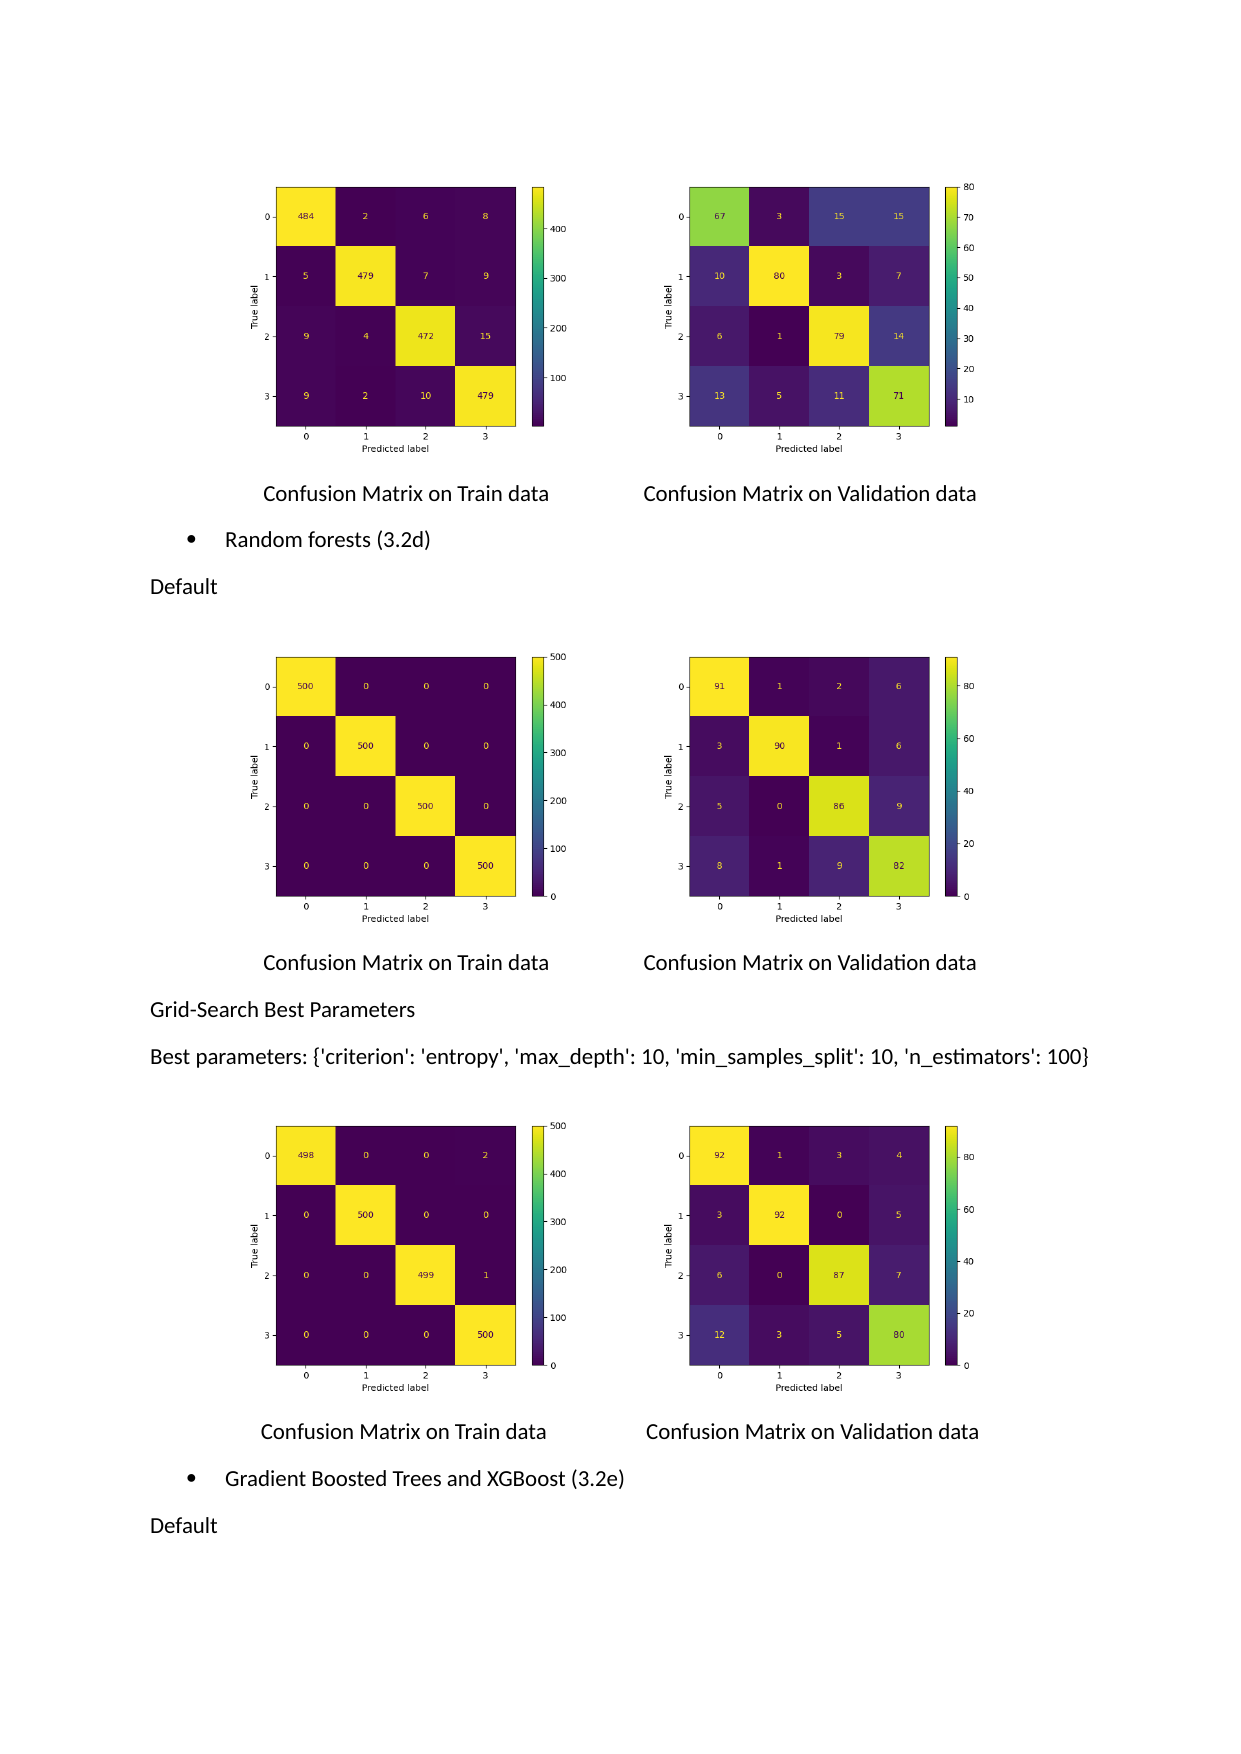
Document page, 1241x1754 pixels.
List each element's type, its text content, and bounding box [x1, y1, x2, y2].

list Random forests (3.2d) [187, 526, 1090, 554]
text Confusion Matrix on Train data Confusion Matrix on Validation data [150, 948, 1090, 976]
picture [206, 619, 1034, 930]
picture [206, 150, 1034, 460]
text Best parameters: {'criterion': 'entropy', 'max_depth': 10, 'min_samples_split': 10, 'n_estimators': 100} [150, 1042, 1090, 1070]
text Confusion Matrix on Train data Confusion Matrix on Validation data [150, 1417, 1090, 1446]
text Default [150, 572, 1090, 601]
list Gradient Boosted Trees and XGBoost (3.2e) [187, 1464, 1090, 1492]
text Grid-Search Best Parameters [150, 995, 1090, 1023]
picture [206, 1088, 1034, 1399]
text Default [150, 1511, 1090, 1539]
text Confusion Matrix on Train data Confusion Matrix on Validation data [150, 479, 1090, 507]
